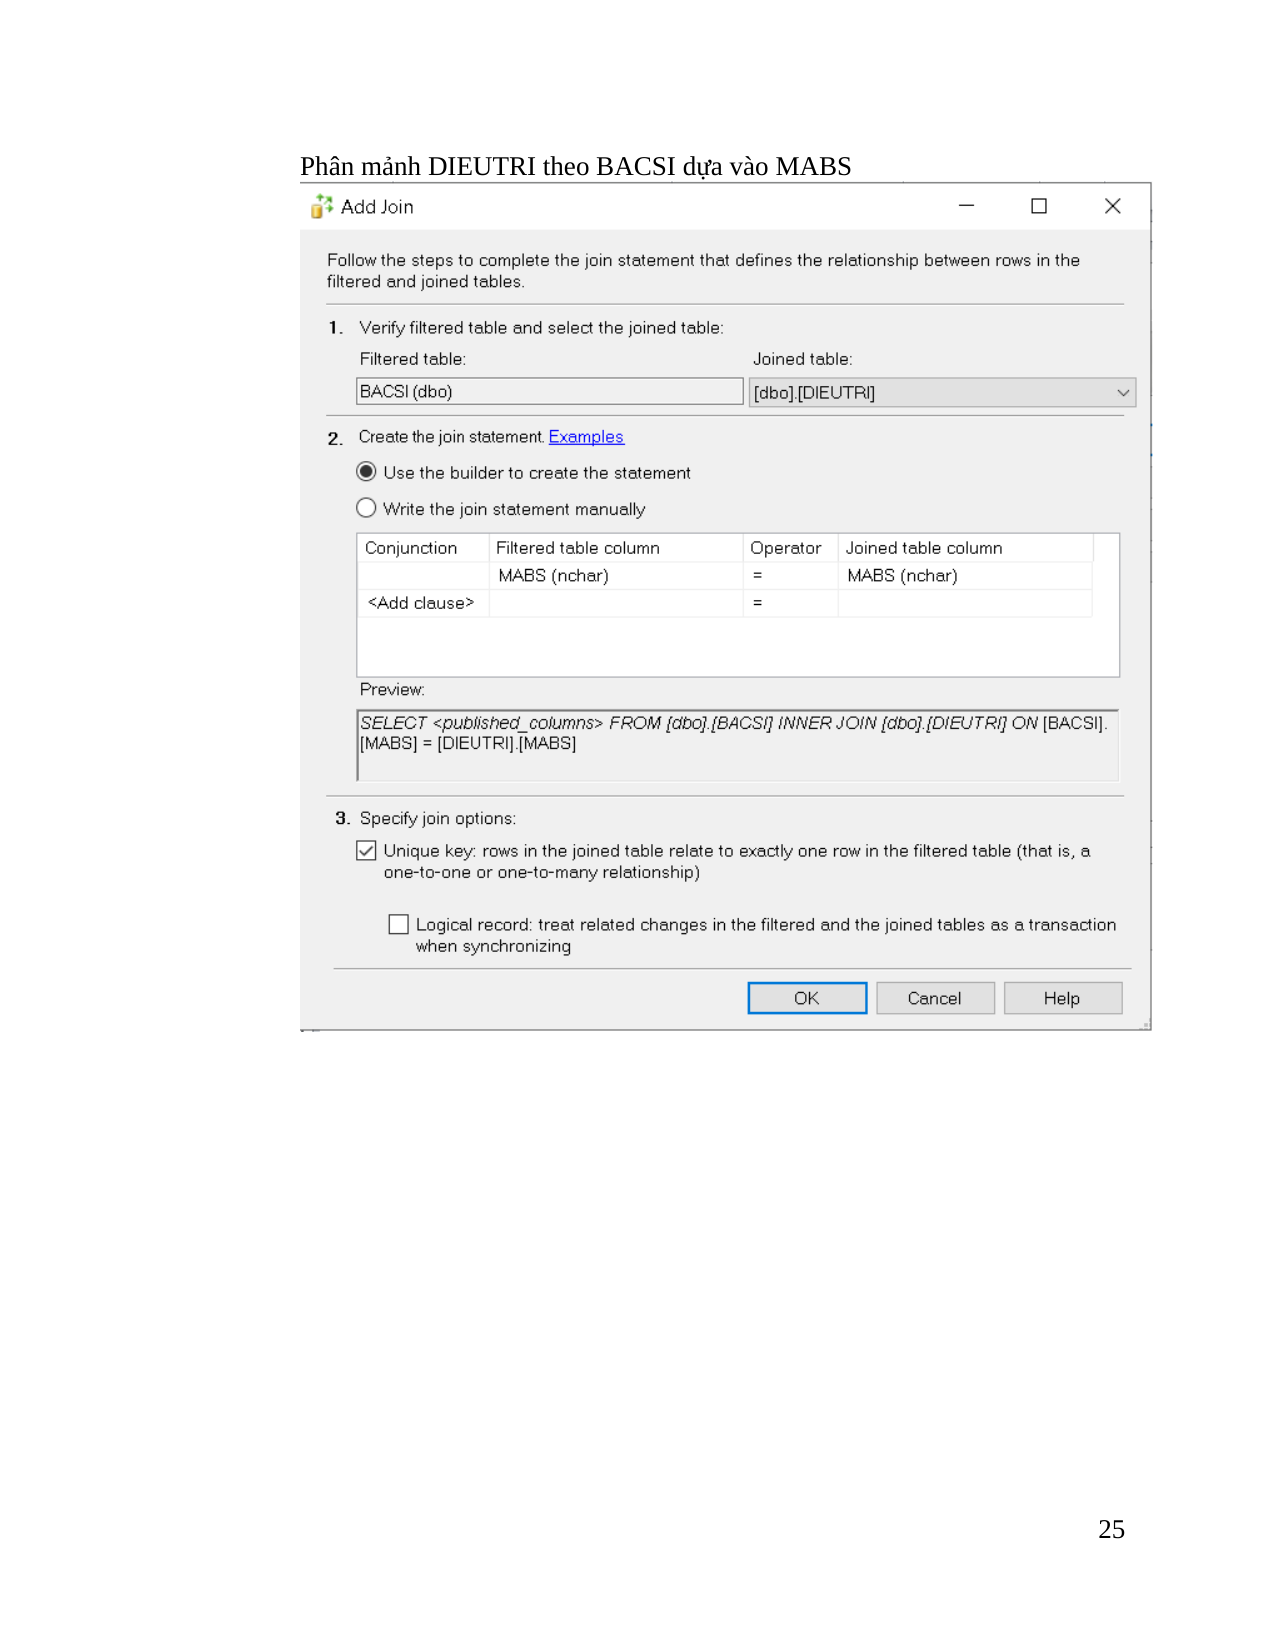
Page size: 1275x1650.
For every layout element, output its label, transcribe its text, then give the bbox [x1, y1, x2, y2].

picture [300, 181, 1153, 1032]
list Phân mảnh DIEUTRI theo BACSI dựa vào MABS [300, 150, 1125, 181]
